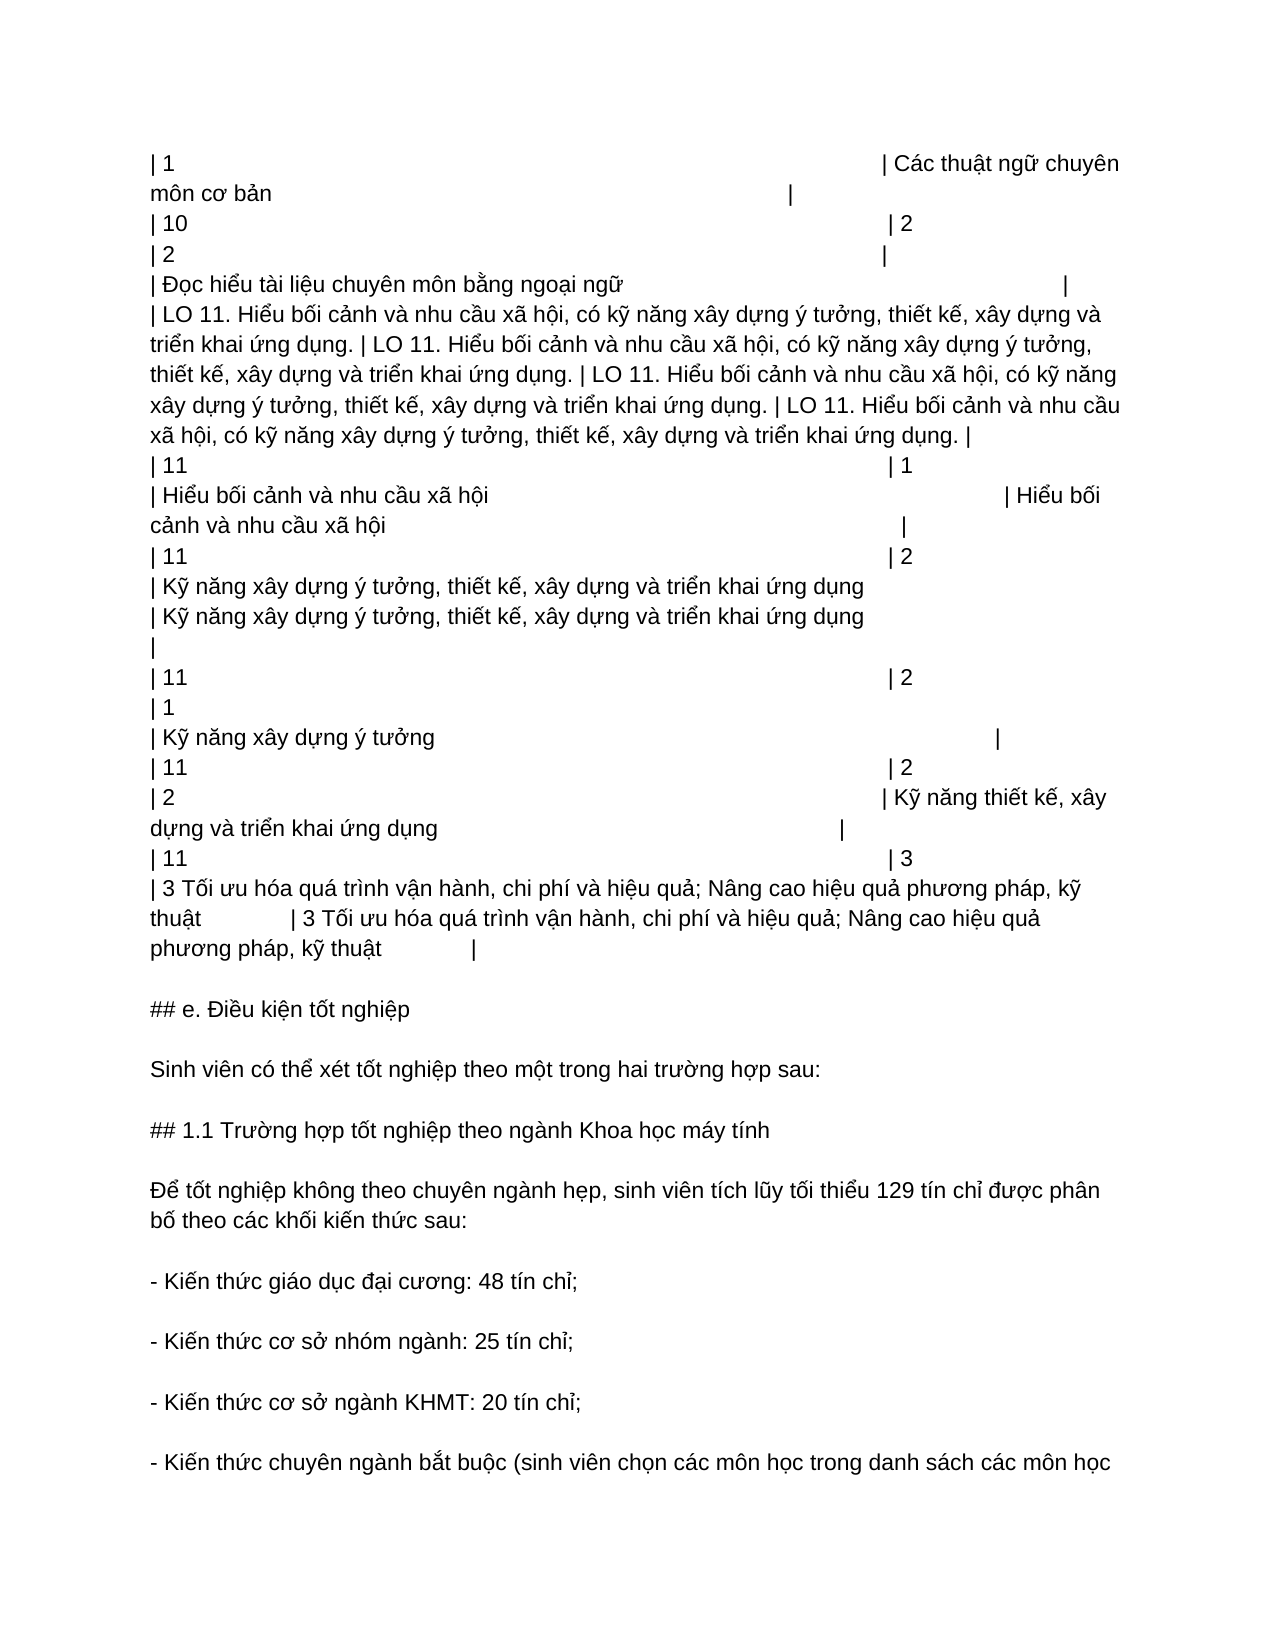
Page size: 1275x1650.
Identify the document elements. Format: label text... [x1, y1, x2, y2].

text | 11 | 2 | 2 | Kỹ năng thiết kế, xây dựng và triển khai ứng dụng | [150, 754, 1125, 841]
text | Kỹ năng xây dựng ý tưởng | [150, 724, 1125, 750]
text | 11 | 2 | 1 [150, 663, 1125, 720]
text | 11 | 1 | Hiểu bối cảnh và nhu cầu xã hội | Hiểu bối cảnh và nhu cầu xã hội | [150, 452, 1125, 539]
text Để tốt nghiệp không theo chuyên ngành hẹp, sinh viên tích lũy tối thiểu 129 tín chỉ được phân bố theo các khối kiến thức sau: [150, 1177, 1125, 1234]
text | Đọc hiểu tài liệu chuyên môn bằng ngoại ngữ | [150, 271, 1125, 297]
text - Kiến thức giáo dục đại cương: 48 tín chỉ; [150, 1268, 1125, 1294]
text | 11 | 3 | 3 Tối ưu hóa quá trình vận hành, chi phí và hiệu quả; Nâng cao hiệu quả phương pháp, kỹ thuật | 3 Tối ưu hóa quá trình vận hành, chi phí và hiệu quả; Nâng cao hiệu quả phương pháp, kỹ thuật | [150, 845, 1125, 962]
text - Kiến thức cơ sở nhóm ngành: 25 tín chỉ; [150, 1328, 1125, 1354]
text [150, 1449, 1125, 1475]
text | 11 | 2 | Kỹ năng xây dựng ý tưởng, thiết kế, xây dựng và triển khai ứng dụng | Kỹ năng xây dựng ý tưởng, thiết kế, xây dựng và triển khai ứng dụng | [150, 543, 1125, 660]
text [150, 150, 1125, 207]
text Sinh viên có thể xét tốt nghiệp theo một trong hai trường hợp sau: [150, 1056, 1125, 1083]
text ## 1.1 Trường hợp tốt nghiệp theo ngành Khoa học máy tính [150, 1117, 1125, 1143]
text ## e. Điều kiện tốt nghiệp [150, 996, 1125, 1022]
text | LO 11. Hiểu bối cảnh và nhu cầu xã hội, có kỹ năng xây dựng ý tưởng, thiết kế, xây dựng và triển khai ứng dụng. | LO 11. Hiểu bối cảnh và nhu cầu xã hội, có kỹ năng xây dựng ý tưởng, thiết kế, xây dựng và triển khai ứng dụng. | LO 11. Hiểu bối cảnh và nhu cầu xã hội, có kỹ năng xây dựng ý tưởng, thiết kế, xây dựng và triển khai ứng dụng. | LO 11. Hiểu bối cảnh và nhu cầu xã hội, có kỹ năng xây dựng ý tưởng, thiết kế, xây dựng và triển khai ứng dụng. | [150, 301, 1125, 448]
text | 10 | 2 | 2 | [150, 210, 1125, 267]
text - Kiến thức cơ sở ngành KHMT: 20 tín chỉ; [150, 1388, 1125, 1415]
